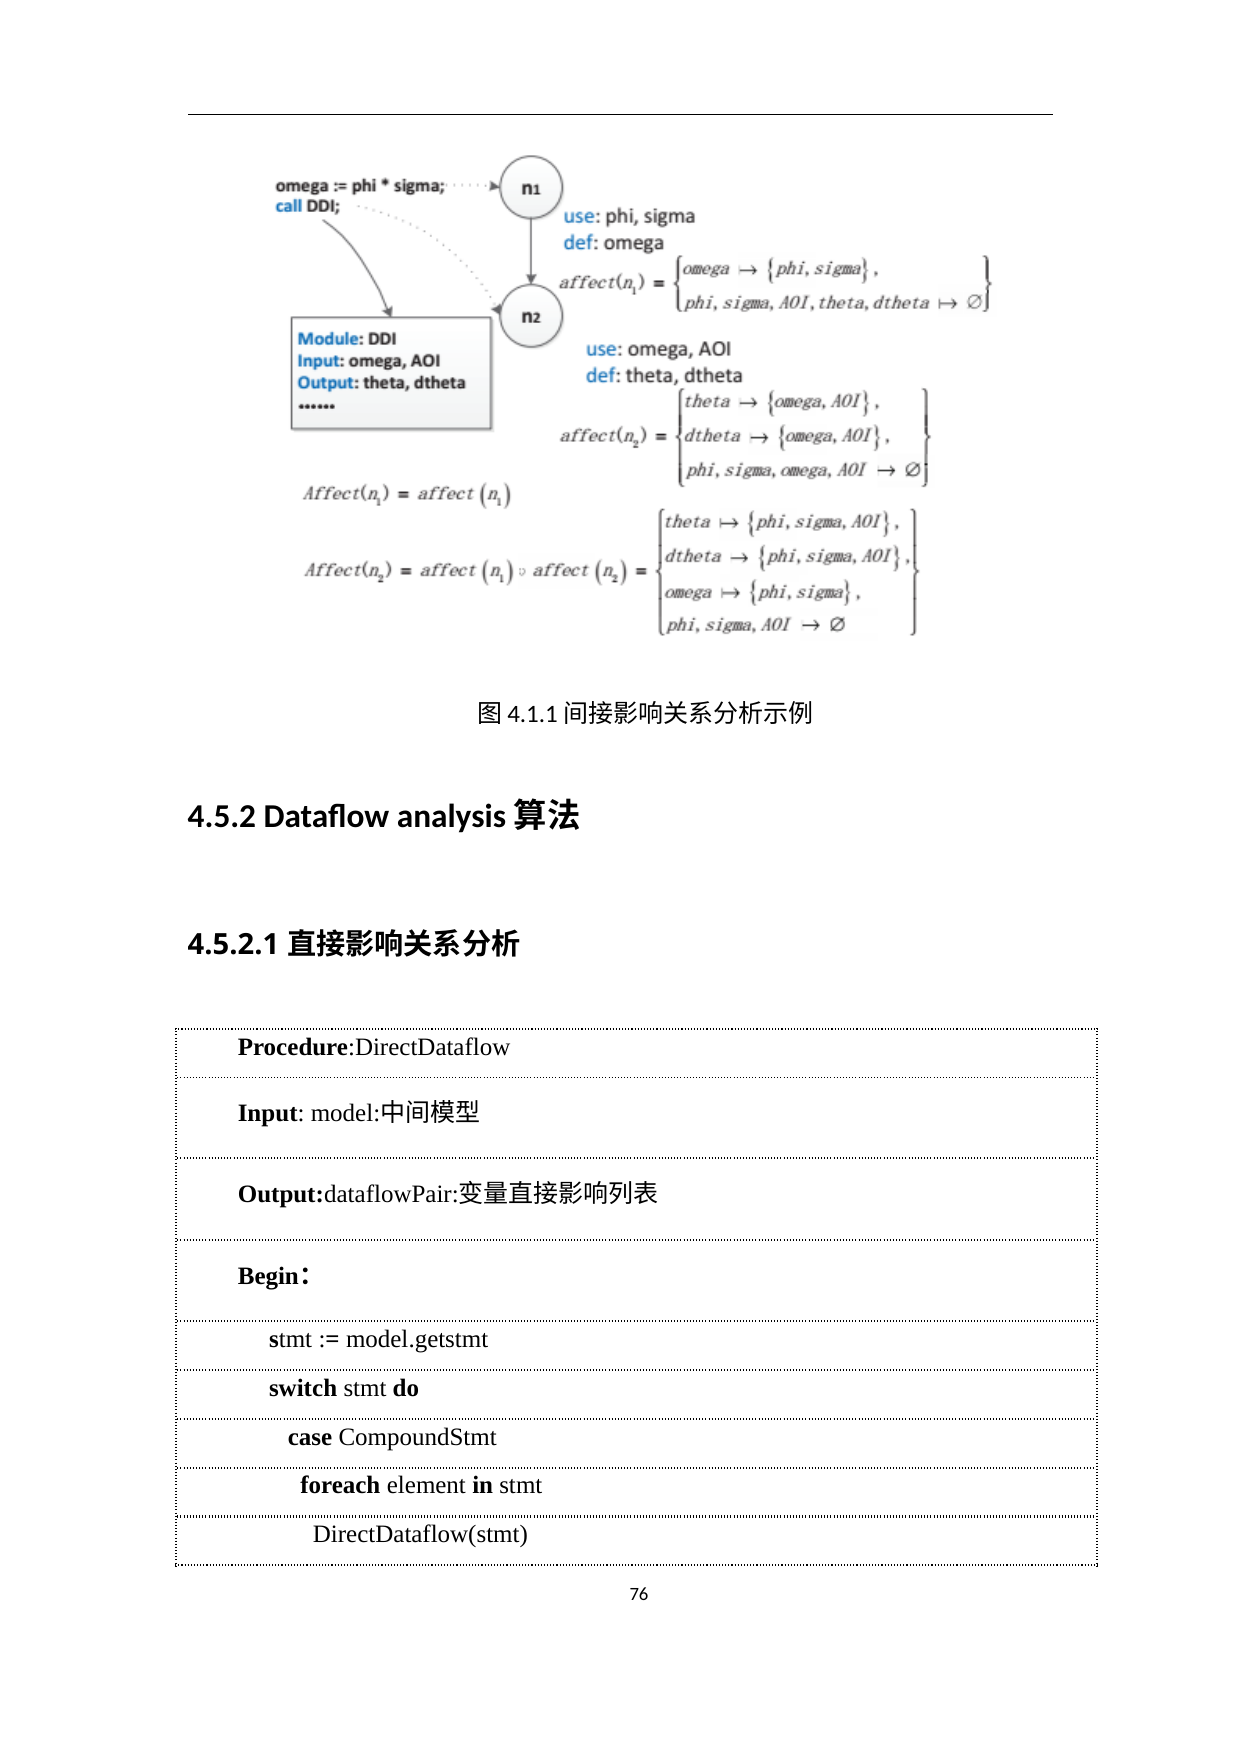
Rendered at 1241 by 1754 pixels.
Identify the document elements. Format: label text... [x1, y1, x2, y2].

table_header Procedure:DirectDataflow [176, 1028, 1097, 1077]
subtitle 4.5.2 Dataflow analysis 算法 [187, 780, 1053, 845]
picture [252, 151, 1038, 667]
table_cell Output:dataflowPair:变量直接影响列表 [176, 1157, 1097, 1239]
subtitle 4.5.2.1 直接影响关系分析 [187, 909, 1053, 974]
table_cell foreach element in stmt [176, 1467, 1097, 1515]
table_cell stmt := model.getstmt [176, 1320, 1097, 1369]
table_cell Input: model:中间模型 [176, 1077, 1097, 1157]
table_cell DirectDataflow(stmt) [176, 1515, 1097, 1564]
table_cell case CompoundStmt [176, 1418, 1097, 1467]
text 图4.1.1 间接影响关系分析示例 [187, 679, 1053, 744]
table_cell Begin： [176, 1239, 1097, 1320]
table_cell switch stmt do [176, 1369, 1097, 1418]
